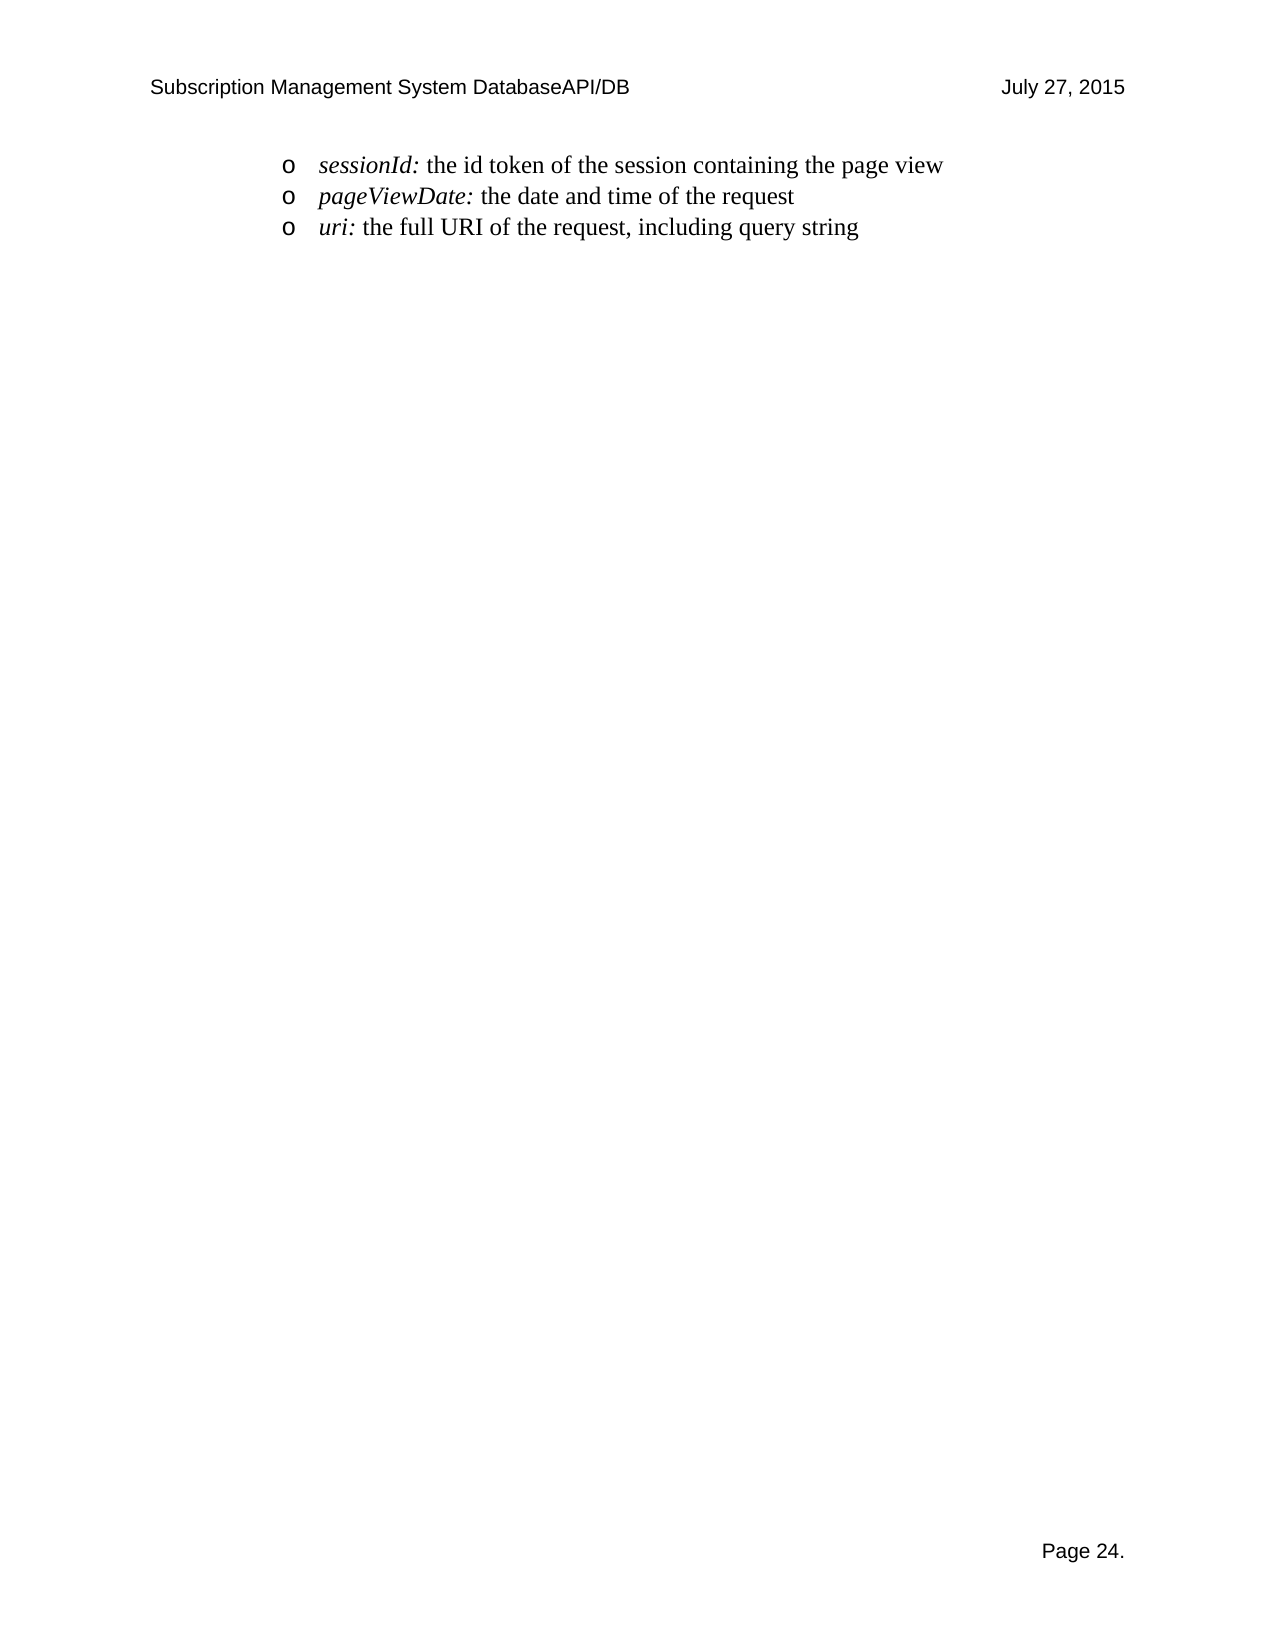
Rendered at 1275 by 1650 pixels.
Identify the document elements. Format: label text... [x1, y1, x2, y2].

list uri: the full URI of the request, including query string [281, 212, 1125, 242]
list sessionId: the id token of the session containing the page view [281, 150, 1125, 181]
list pageViewDate: the date and time of the request [281, 181, 1125, 212]
